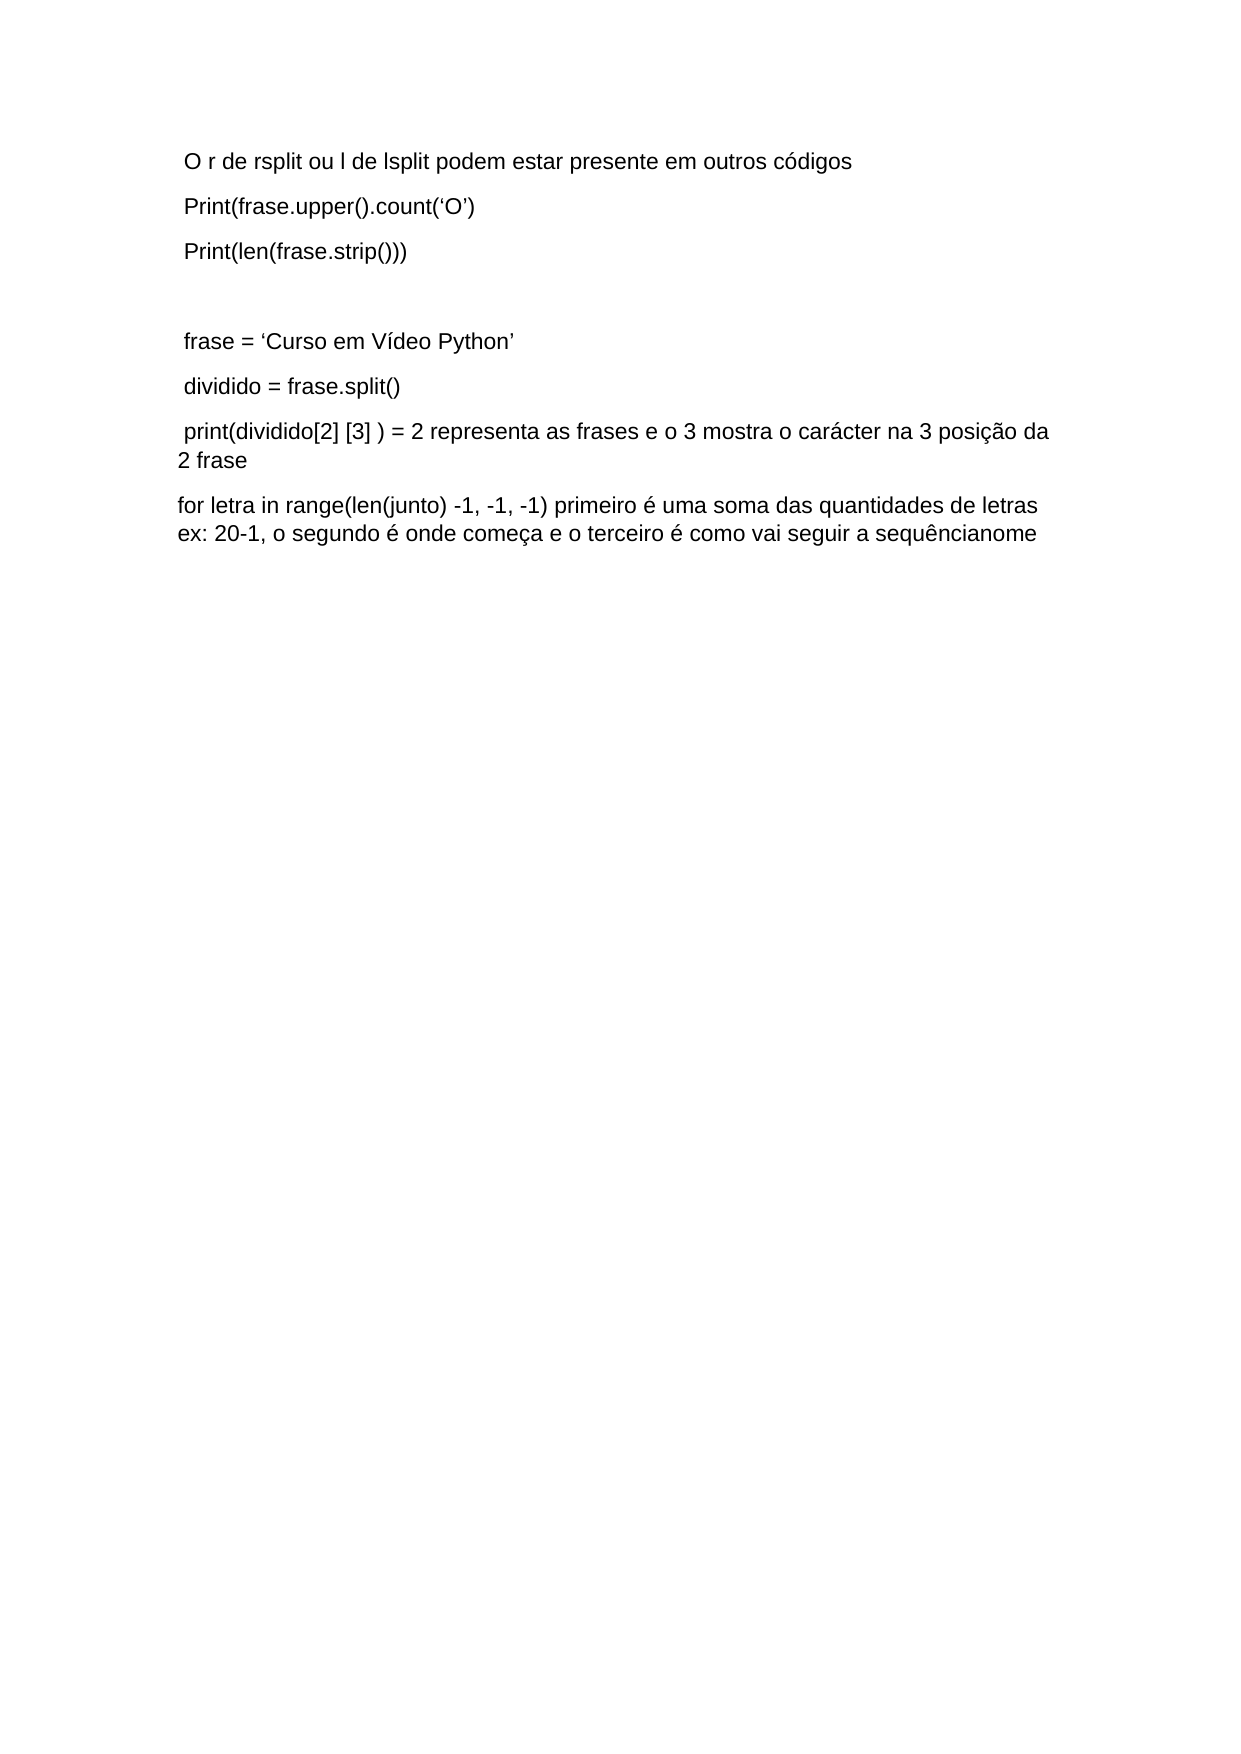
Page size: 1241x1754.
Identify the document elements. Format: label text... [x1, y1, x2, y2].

text for letra in range(len(junto) -1, -1, -1) primeiro é uma soma das quantidades de letras ex: 20-1, o segundo é onde começa e o terceiro é como vai seguir a sequêncianome [177, 492, 1063, 547]
text O r de rsplit ou l de lsplit podem estar presente em outros códigos [177, 148, 1063, 174]
text dividido = frase.split() [177, 373, 1063, 399]
text frase = ‘Curso em Vídeo Python’ [177, 328, 1063, 354]
text Print(frase.upper().count(‘O’) [177, 193, 1063, 219]
text print(dividido[2] [3] ) = 2 representa as frases e o 3 mostra o carácter na 3 posição da 2 frase [177, 418, 1063, 473]
text Print(len(frase.strip())) [177, 238, 1063, 264]
